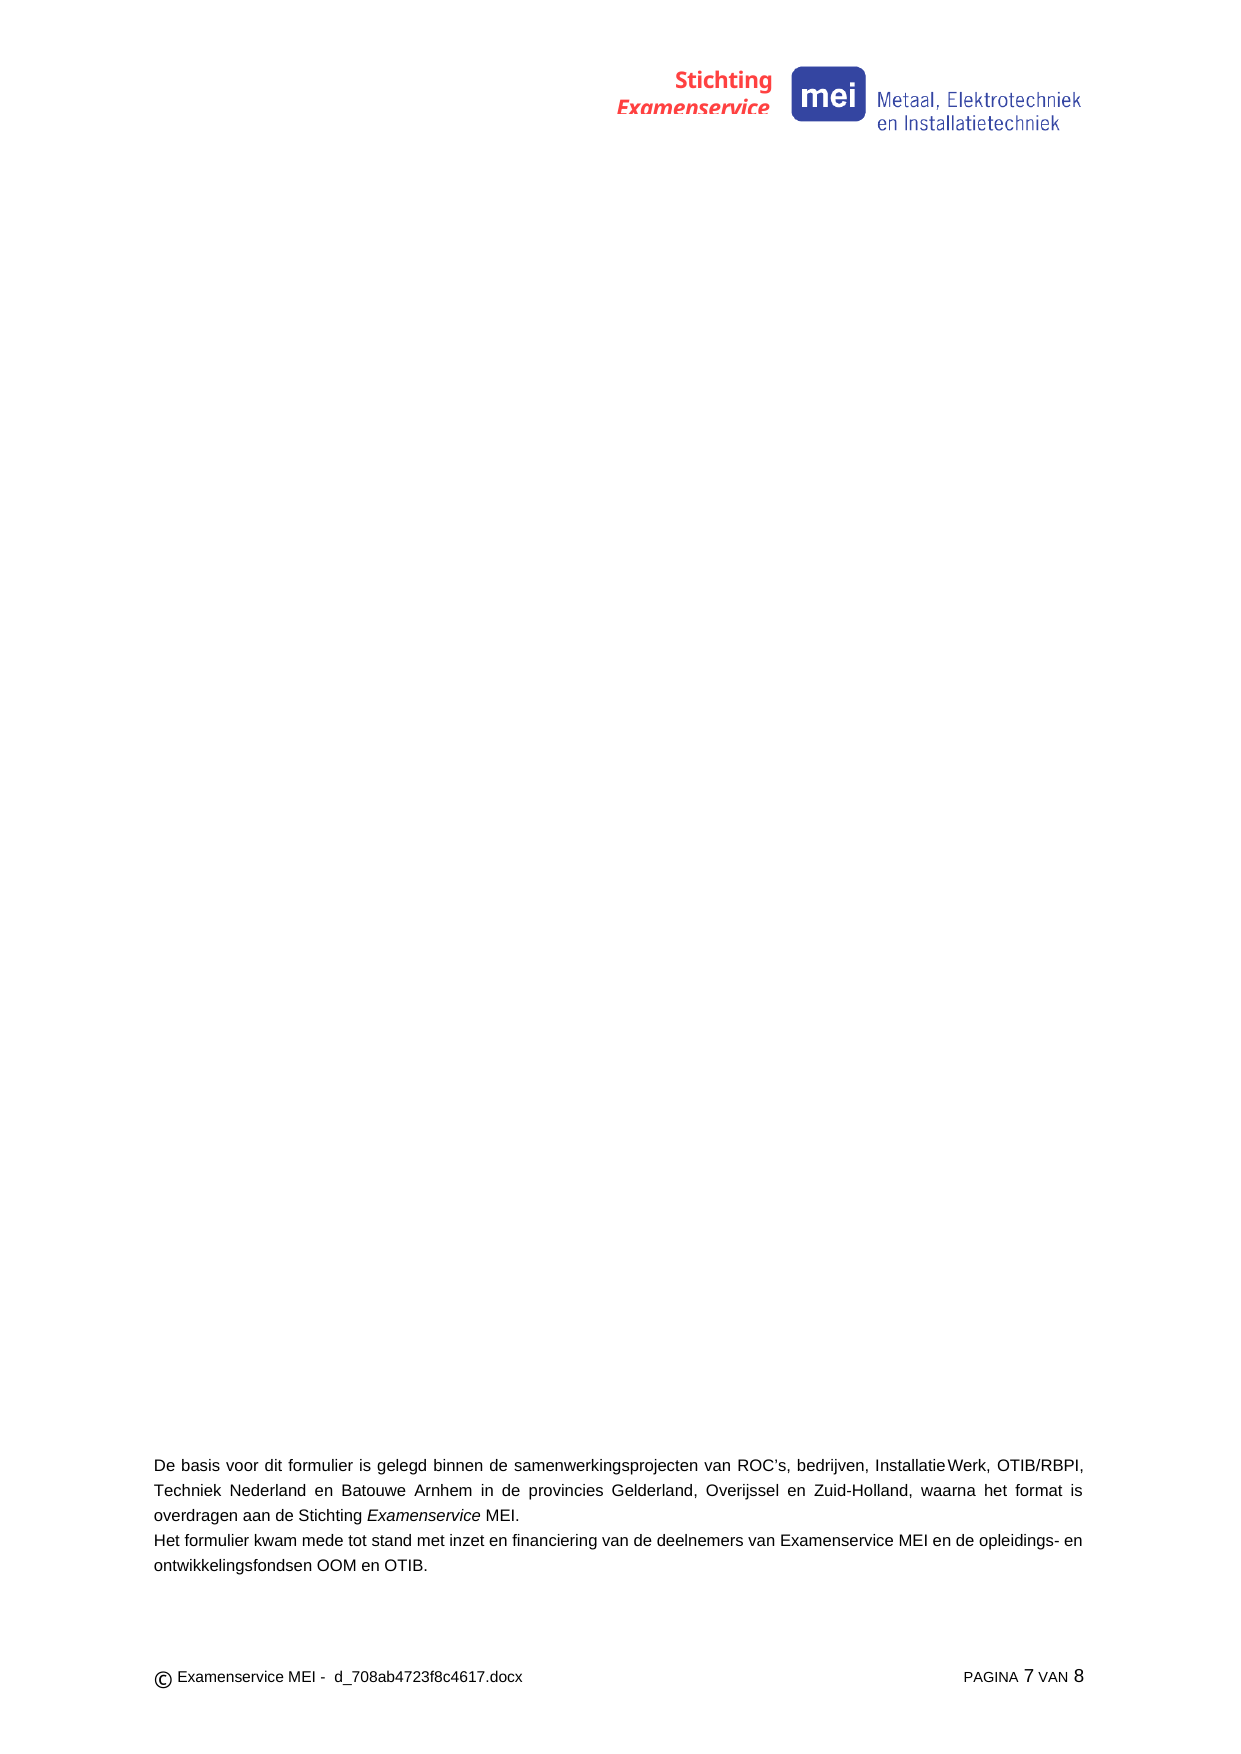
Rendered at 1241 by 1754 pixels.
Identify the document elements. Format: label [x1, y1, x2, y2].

picture [628, 59, 1088, 143]
